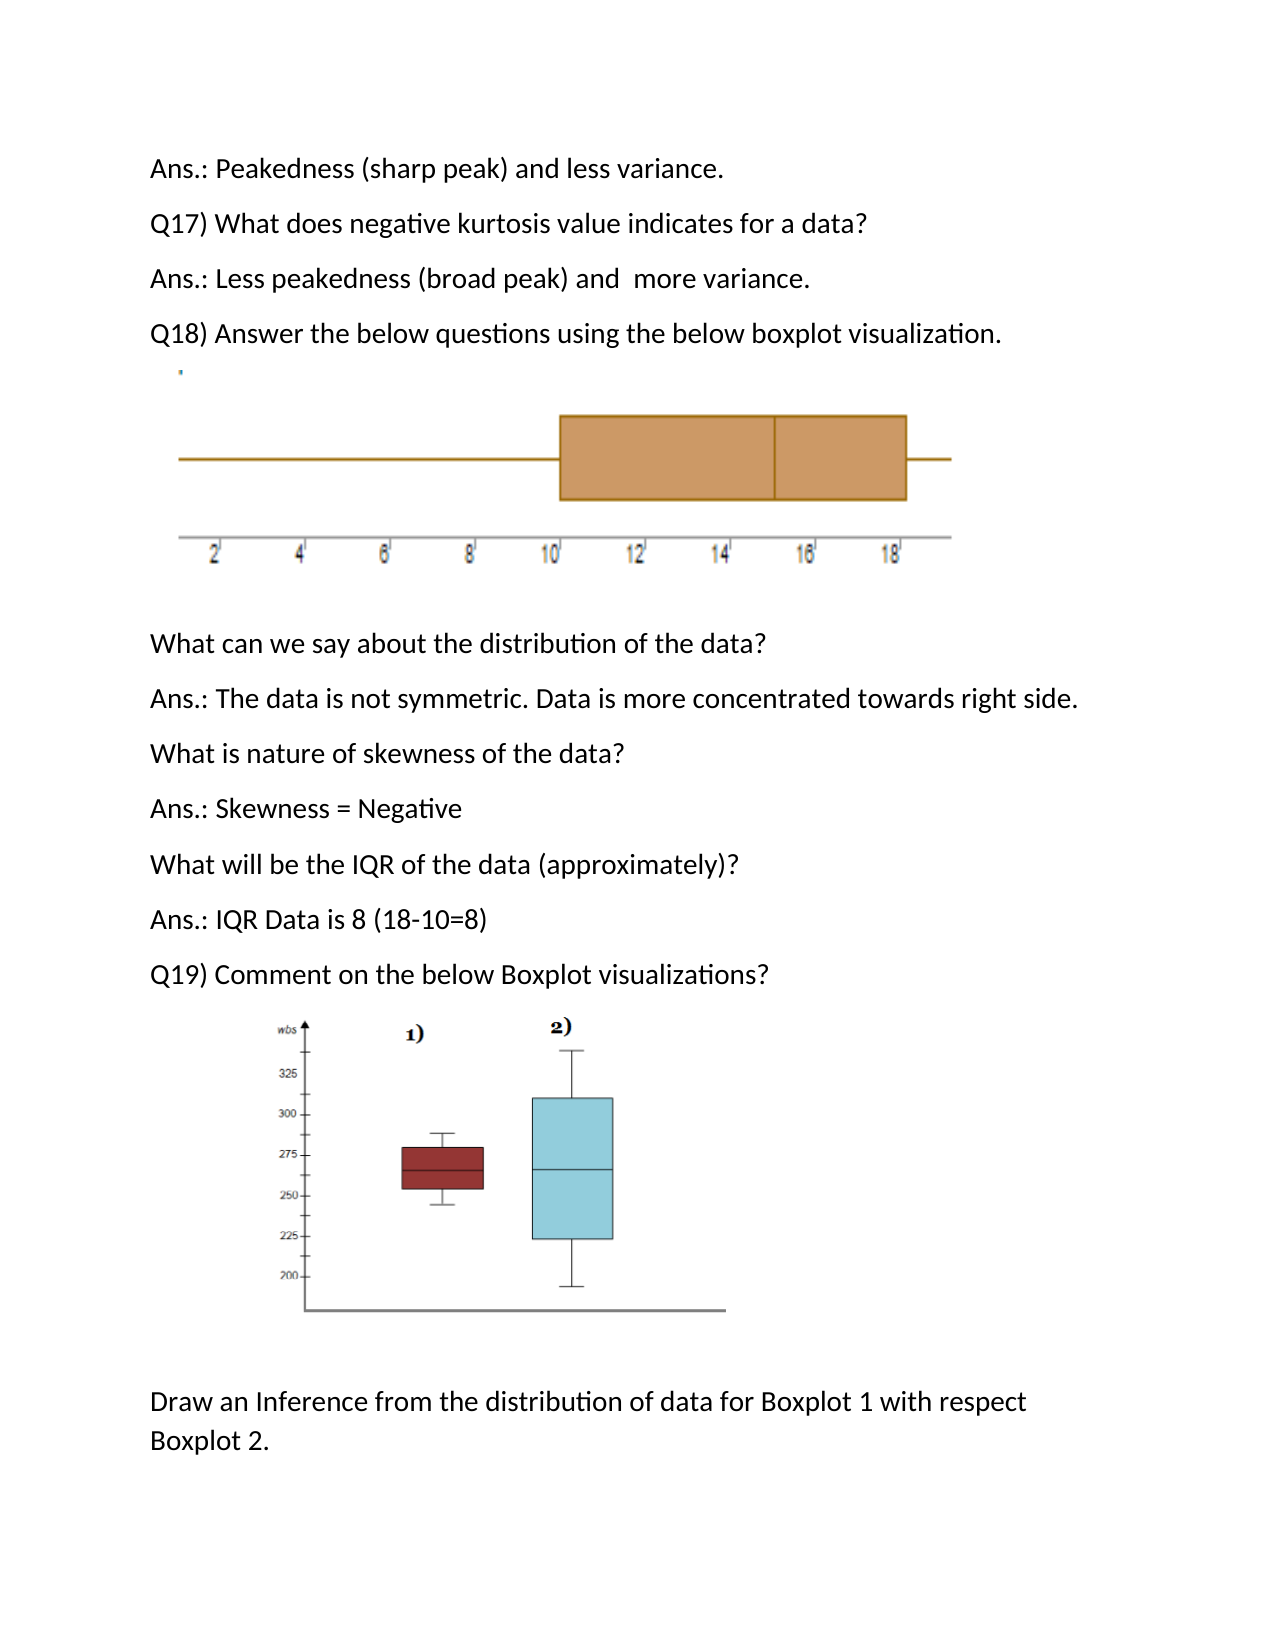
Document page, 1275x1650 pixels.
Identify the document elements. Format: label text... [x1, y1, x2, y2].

text What is nature of skewness of the data? [150, 736, 1125, 771]
picture [150, 1010, 729, 1365]
text Draw an Inference from the distribution of data for Boxplot 1 with respect Boxplot 2. [150, 1383, 1125, 1457]
text Q18) Answer the below questions using the below boxplot visualization. [150, 315, 1125, 351]
text Ans.: The data is not symmetric. Data is more concentrated towards right side. [150, 680, 1125, 716]
text Ans.: IQR Data is 8 (18-10=8) [150, 901, 1125, 936]
text Ans.: Skewness = Negative [150, 791, 1125, 826]
picture [150, 370, 1068, 607]
text Ans.: Less peakedness (broad peak) and more variance. [150, 260, 1125, 296]
text What will be the IQR of the data (approximately)? [150, 846, 1125, 881]
text Q19) Comment on the below Boxplot visualizations? [150, 956, 1125, 992]
text What can we say about the distribution of the data? [150, 625, 1125, 661]
text Ans.: Peakedness (sharp peak) and less variance. [150, 150, 1125, 186]
text Q17) What does negative kurtosis value indicates for a data? [150, 205, 1125, 241]
